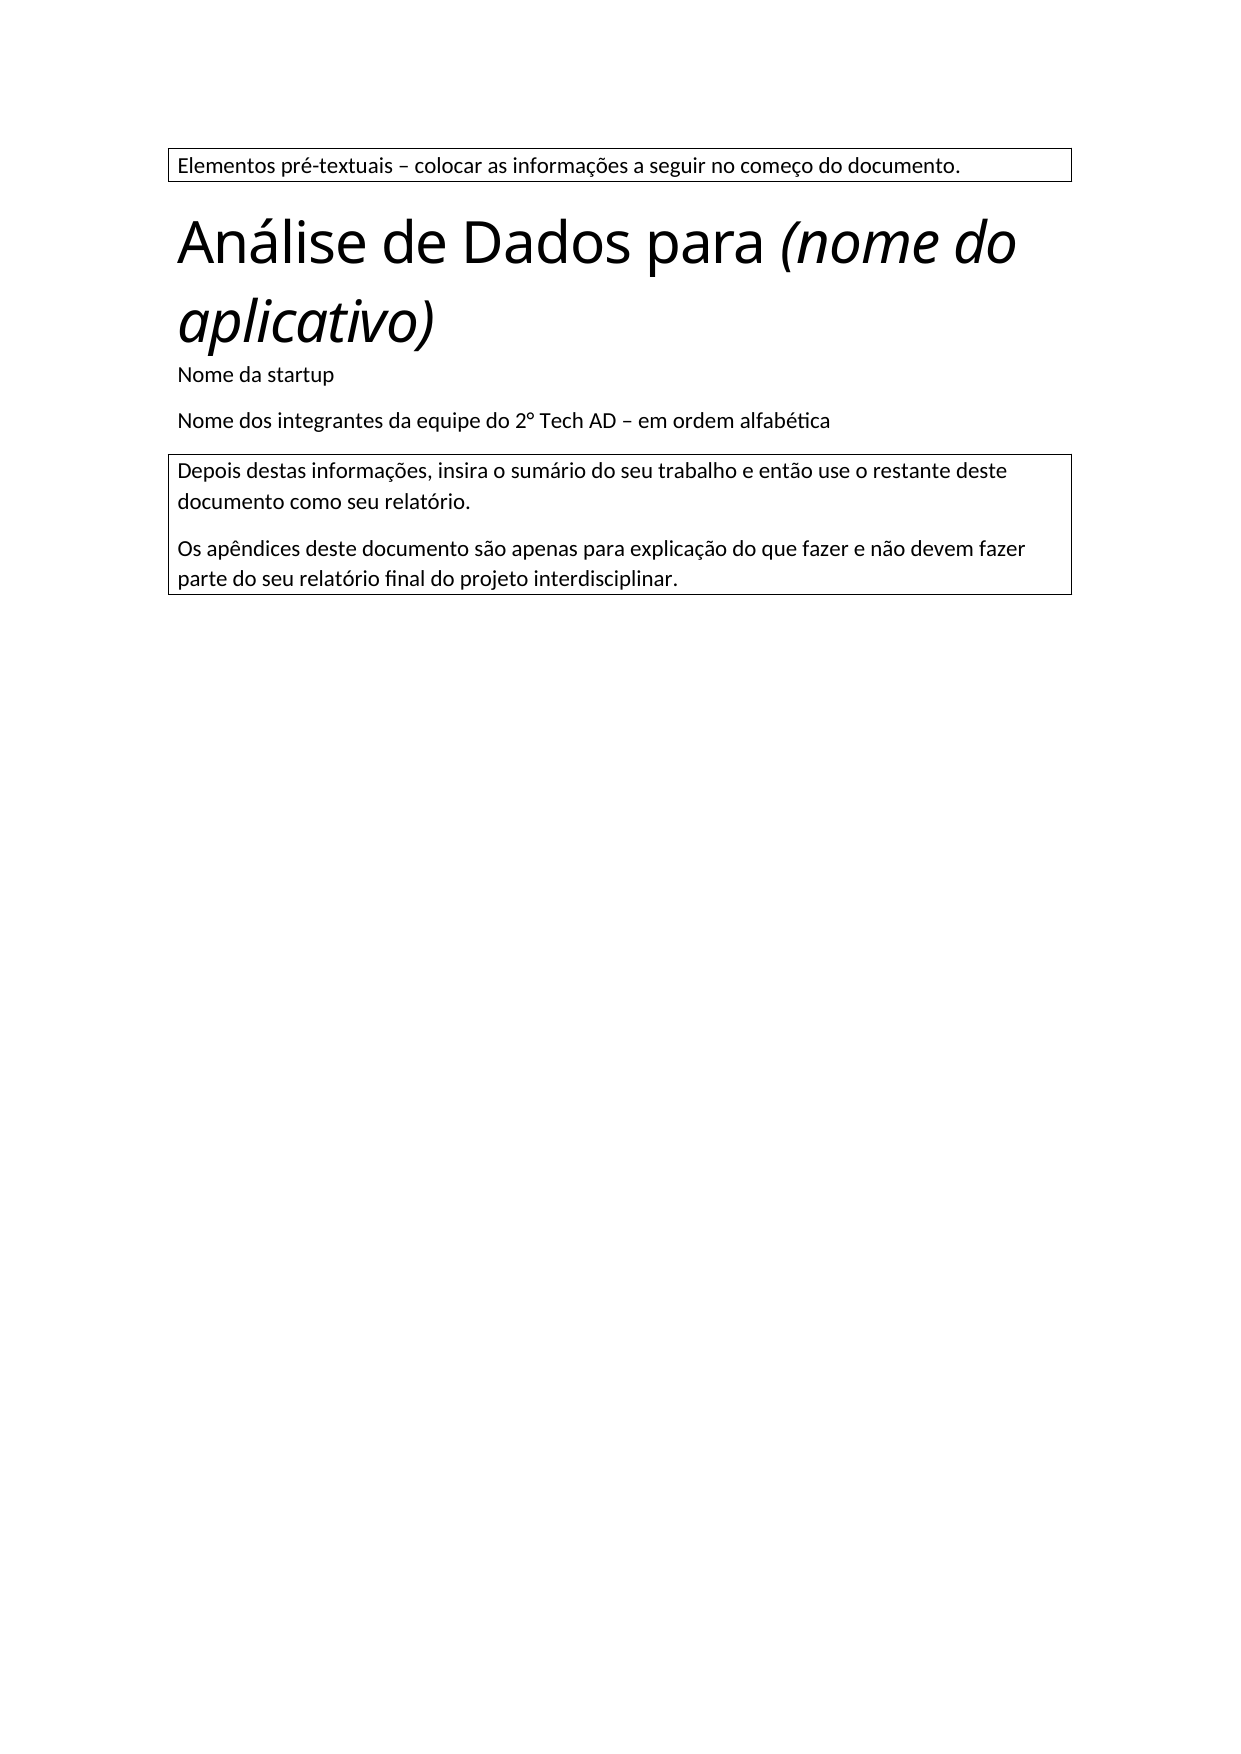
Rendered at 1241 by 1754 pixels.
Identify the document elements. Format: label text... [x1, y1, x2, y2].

text Elementos pré-textuais – colocar as informações a seguir no começo do documento. [169, 149, 1071, 181]
text Depois destas informações, insira o sumário do seu trabalho e então use o restante deste documento como seu relatório. [169, 455, 1071, 515]
text Os apêndices deste documento são apenas para explicação do que fazer e não devem fazer parte do seu relatório final do projeto interdisciplinar. [169, 531, 1071, 594]
title Análise de Dados para (nome do aplicativo) [177, 201, 1063, 360]
text Nome dos integrantes da equipe do 2° Tech AD – em ordem alfabética [177, 407, 1063, 434]
text Nome da startup [177, 360, 1063, 388]
